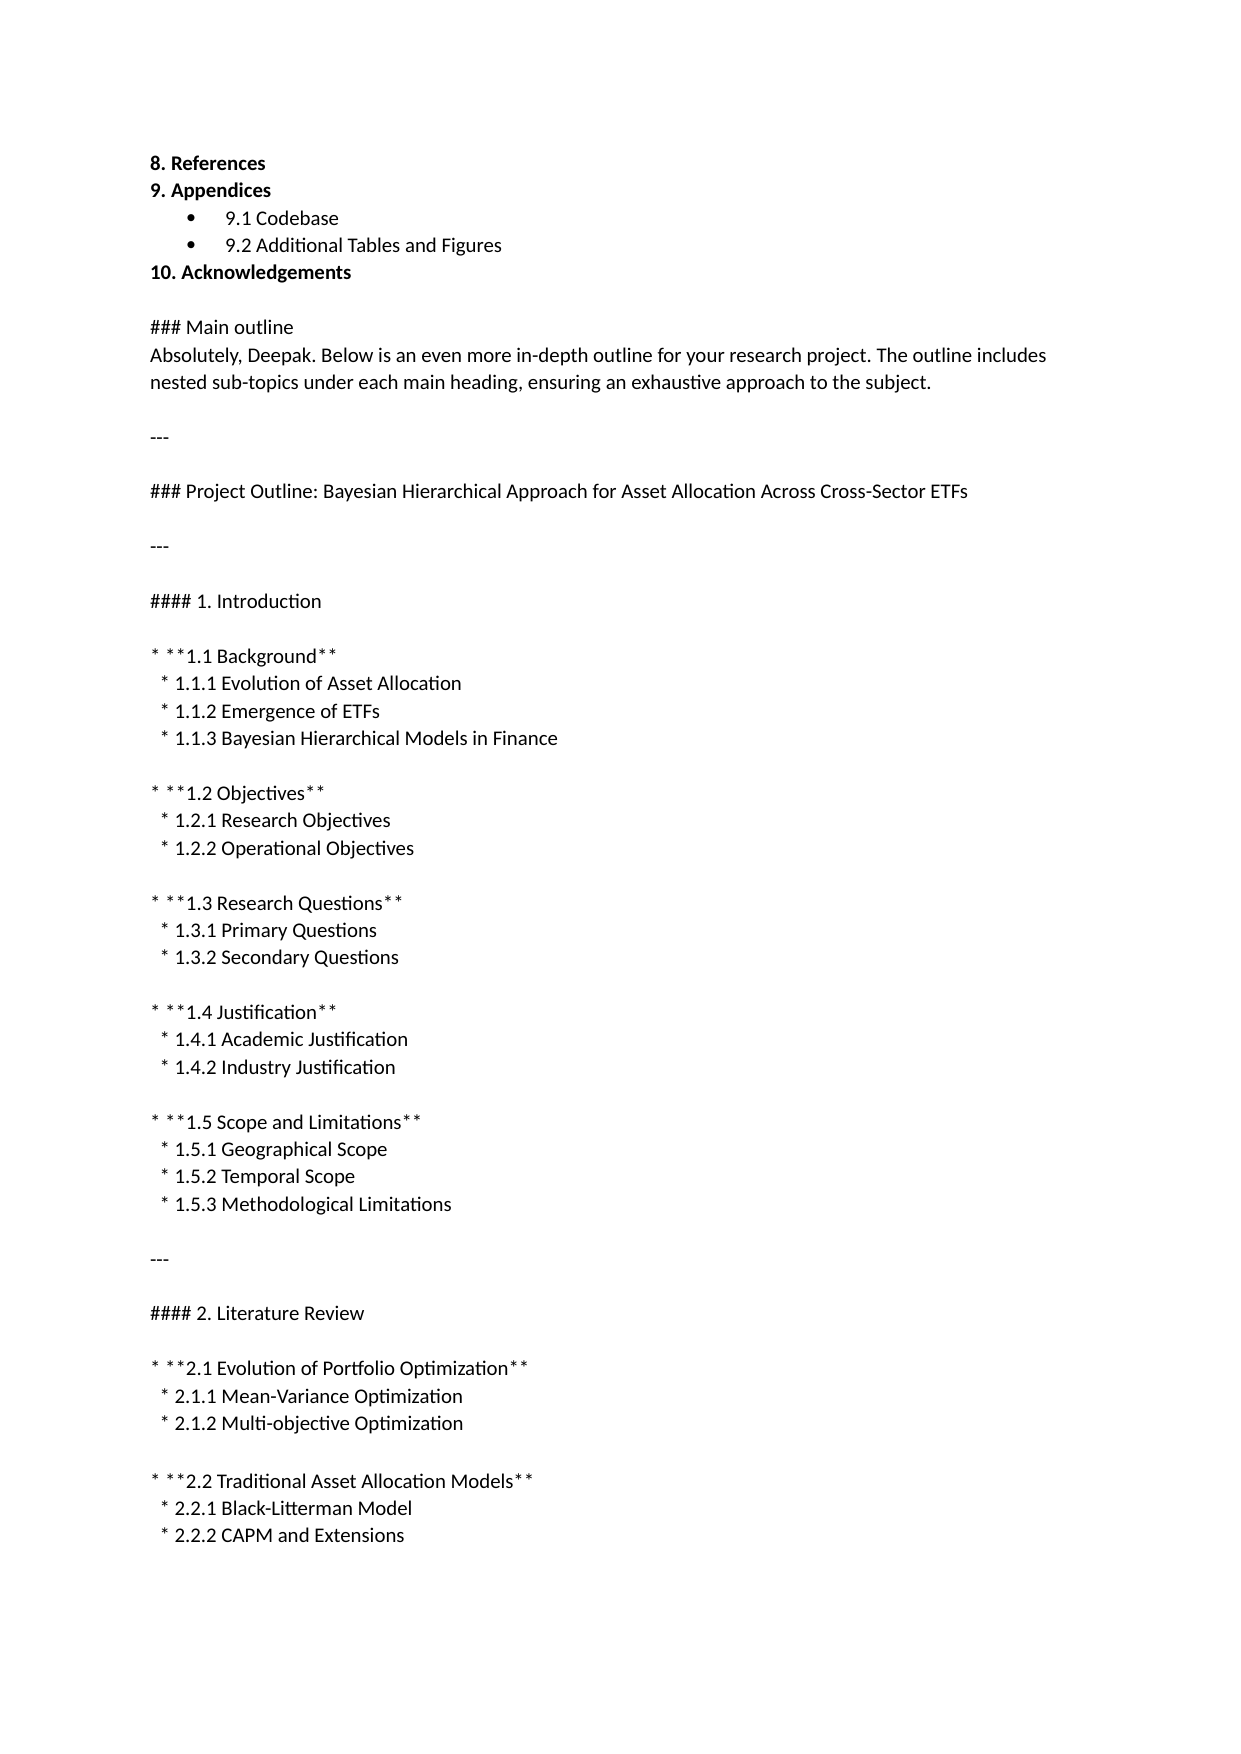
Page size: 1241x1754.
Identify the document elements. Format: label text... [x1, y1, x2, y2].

list 9.1 Codebase [187, 205, 1090, 230]
text * 1.5.3 Methodological Limitations [150, 1191, 1090, 1216]
text * **1.2 Objectives** [150, 780, 1090, 806]
text * **1.5 Scope and Limitations** [150, 1109, 1090, 1134]
text * **1.4 Justification** [150, 999, 1090, 1025]
text * 1.1.2 Emergence of ETFs [150, 698, 1090, 723]
text ### Main outline [150, 314, 1090, 340]
text * 2.1.1 Mean-Variance Optimization [150, 1383, 1090, 1408]
text * **2.2 Traditional Asset Allocation Models** [150, 1468, 1090, 1493]
text * 1.5.2 Temporal Scope [150, 1164, 1090, 1189]
text * 1.2.2 Operational Objectives [150, 835, 1090, 860]
text * 1.1.1 Evolution of Asset Allocation [150, 671, 1090, 696]
text * 1.5.1 Geographical Scope [150, 1136, 1090, 1162]
text --- [150, 424, 1090, 449]
text * **2.1 Evolution of Portfolio Optimization** [150, 1355, 1090, 1381]
text * 2.1.2 Multi-objective Optimization [150, 1410, 1090, 1436]
text 9. Appendices [150, 177, 1090, 203]
text 10. Acknowledgements [150, 259, 1090, 285]
text #### 1. Introduction [150, 588, 1090, 614]
text 8. References [150, 150, 1090, 175]
text * **1.3 Research Questions** [150, 890, 1090, 915]
text --- [150, 1246, 1090, 1271]
text ### Project Outline: Bayesian Hierarchical Approach for Asset Allocation Across Cross-Sector ETFs [150, 479, 1090, 504]
text * 2.2.1 Black-Litterman Model [150, 1495, 1090, 1521]
text --- [150, 533, 1090, 559]
text Absolutely, Deepak. Below is an even more in-depth outline for your research project. The outline includes nested sub-topics under each main heading, ensuring an exhaustive approach to the subject. [150, 342, 1090, 394]
text * 1.2.1 Research Objectives [150, 807, 1090, 833]
text * 2.2.2 CAPM and Extensions [150, 1523, 1090, 1548]
text * 1.3.1 Primary Questions [150, 917, 1090, 942]
text * 1.4.1 Academic Justification [150, 1027, 1090, 1052]
text * **1.1 Background** [150, 643, 1090, 668]
text * 1.3.2 Secondary Questions [150, 944, 1090, 970]
text * 1.1.3 Bayesian Hierarchical Models in Finance [150, 725, 1090, 751]
text #### 2. Literature Review [150, 1301, 1090, 1326]
list 9.2 Additional Tables and Figures [187, 232, 1090, 258]
text * 1.4.2 Industry Justification [150, 1054, 1090, 1079]
